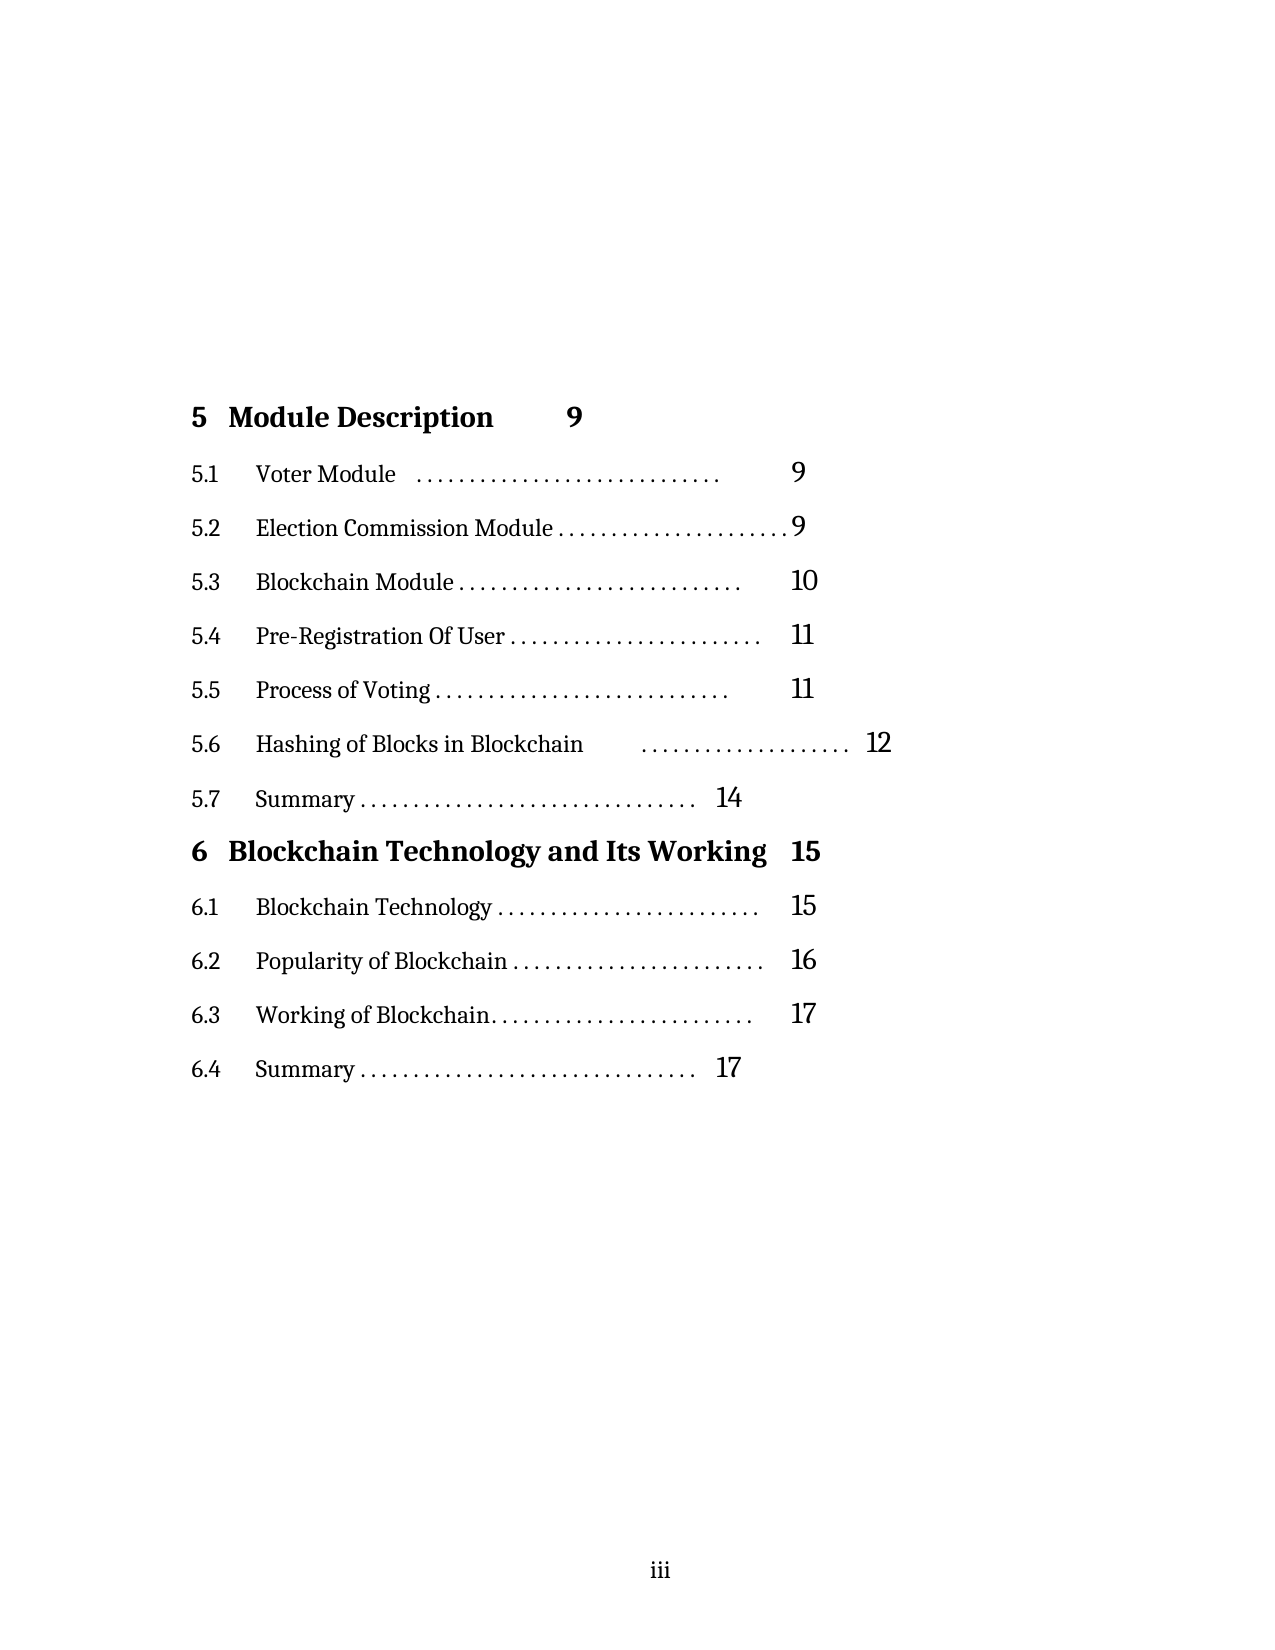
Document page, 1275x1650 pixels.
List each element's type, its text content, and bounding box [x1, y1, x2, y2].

list Blockchain Technology . . . . . . . . . . . . . . . . . . . . . . . . . 15 [191, 888, 1129, 923]
list Blockchain Technology and Its Working 15 [191, 834, 1129, 869]
list Module Description 9 [191, 401, 1129, 435]
list Pre-Registration Of User . . . . . . . . . . . . . . . . . . . . . . . . 11 [191, 617, 1129, 652]
list Summary . . . . . . . . . . . . . . . . . . . . . . . . . . . . . . . . 17 [191, 1051, 1129, 1085]
list Hashing of Blocks in Blockchain . . . . . . . . . . . . . . . . . . . . 12 [191, 726, 1129, 760]
list Working of Blockchain . . . . . . . . . . . . . . . . . . . . . . . . . 17 [191, 996, 1129, 1031]
list Process of Voting . . . . . . . . . . . . . . . . . . . . . . . . . . . . 11 [191, 671, 1129, 706]
list Voter Module . . . . . . . . . . . . . . . . . . . . . . . . . . . . . 9 [191, 455, 1129, 489]
list Popularity of Blockchain . . . . . . . . . . . . . . . . . . . . . . . . 16 [191, 942, 1129, 977]
list Blockchain Module . . . . . . . . . . . . . . . . . . . . . . . . . . . 10 [191, 563, 1129, 598]
list Summary . . . . . . . . . . . . . . . . . . . . . . . . . . . . . . . . 14 [191, 780, 1129, 814]
list Election Commission Module . . . . . . . . . . . . . . . . . . . . . . 9 [191, 509, 1129, 544]
